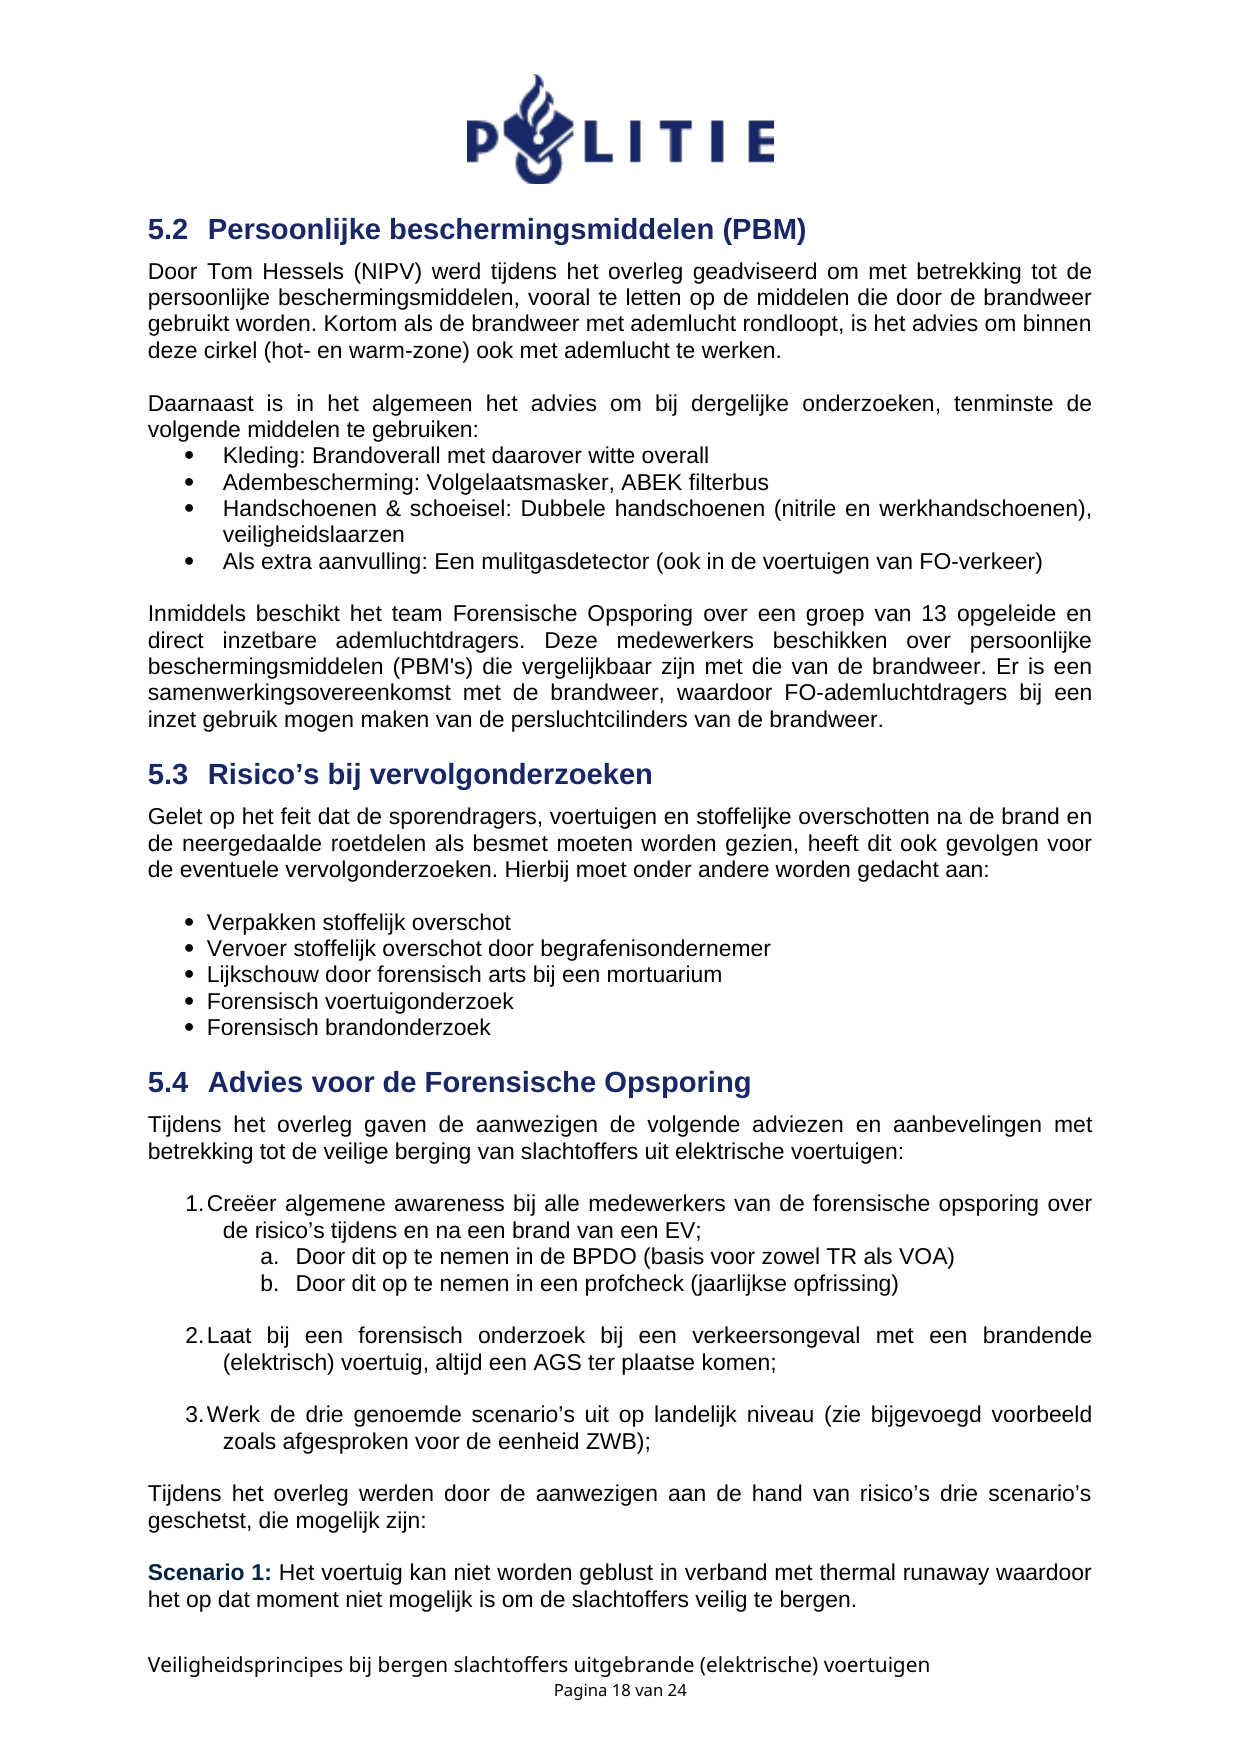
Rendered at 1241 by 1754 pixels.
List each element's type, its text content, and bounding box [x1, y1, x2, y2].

list Verpakken stoffelijk overschot [185, 908, 1093, 935]
list Als extra aanvulling: Een mulitgasdetector (ook in de voertuigen van FO-verkeer) [185, 548, 1093, 574]
list Door dit op te nemen in een profcheck (jaarlijkse opfrissing) [260, 1269, 1093, 1296]
list Door dit op te nemen in de BPDO (basis voor zowel TR als VOA) [260, 1243, 1093, 1269]
subtitle Advies voor de Forensische Opsporing [148, 1065, 1093, 1099]
text Tijdens het overleg gaven de aanwezigen de volgende adviezen en aanbevelingen met betrekking tot de veilige berging van slachtoffers uit elektrische voertuigen: [148, 1111, 1093, 1164]
list Forensisch brandonderzoek [185, 1014, 1093, 1040]
list Adembescherming: Volgelaatsmasker, ABEK filterbus [185, 468, 1093, 495]
list Creëer algemene awareness bij alle medewerkers van de forensische opsporing over de risico’s tijdens en na een brand van een EV; [185, 1190, 1093, 1243]
list Handschoenen & schoeisel: Dubbele handschoenen (nitrile en werkhandschoenen), veiligheidslaarzen [185, 495, 1093, 548]
subtitle Risico’s bij vervolgonderzoeken [148, 757, 1093, 791]
text Scenario 1: Het voertuig kan niet worden geblust in verband met thermal runaway waardoor het op dat moment niet mogelijk is om de slachtoffers veilig te bergen. [148, 1559, 1093, 1612]
list Kleding: Brandoverall met daarover witte overall [185, 442, 1093, 468]
text Tijdens het overleg werden door de aanwezigen aan de hand van risico’s drie scenario’s geschetst, die mogelijk zijn: [148, 1480, 1093, 1533]
list Laat bij een forensisch onderzoek bij een verkeersongeval met een brandende (elektrisch) voertuig, altijd een AGS ter plaatse komen; [185, 1322, 1093, 1375]
text Inmiddels beschikt het team Forensische Opsporing over een groep van 13 opgeleide en direct inzetbare ademluchtdragers. Deze medewerkers beschikken over persoonlijke beschermingsmiddelen (PBM's) die vergelijkbaar zijn met die van de brandweer. Er is een samenwerkingsovereenkomst met de brandweer, waardoor FO-ademluchtdragers bij een inzet gebruik mogen maken van de persluchtcilinders van de brandweer. [148, 600, 1093, 732]
list Werk de drie genoemde scenario’s uit op landelijk niveau (zie bijgevoegd voorbeeld zoals afgesproken voor de eenheid ZWB); [185, 1401, 1093, 1454]
list Lijkschouw door forensisch arts bij een mortuarium [185, 961, 1093, 988]
list Vervoer stoffelijk overschot door begrafenisondernemer [185, 935, 1093, 961]
list Forensisch voertuigonderzoek [185, 988, 1093, 1014]
subtitle Persoonlijke beschermingsmiddelen (PBM) [148, 212, 1093, 245]
text Daarnaast is in het algemeen het advies om bij dergelijke onderzoeken, tenminste de volgende middelen te gebruiken: [148, 389, 1093, 442]
text Gelet op het feit dat de sporendragers, voertuigen en stoffelijke overschotten na de brand en de neergedaalde roetdelen als besmet moeten worden gezien, heeft dit ook gevolgen voor de eventuele vervolgonderzoeken. Hierbij moet onder andere worden gedacht aan: [148, 803, 1093, 882]
